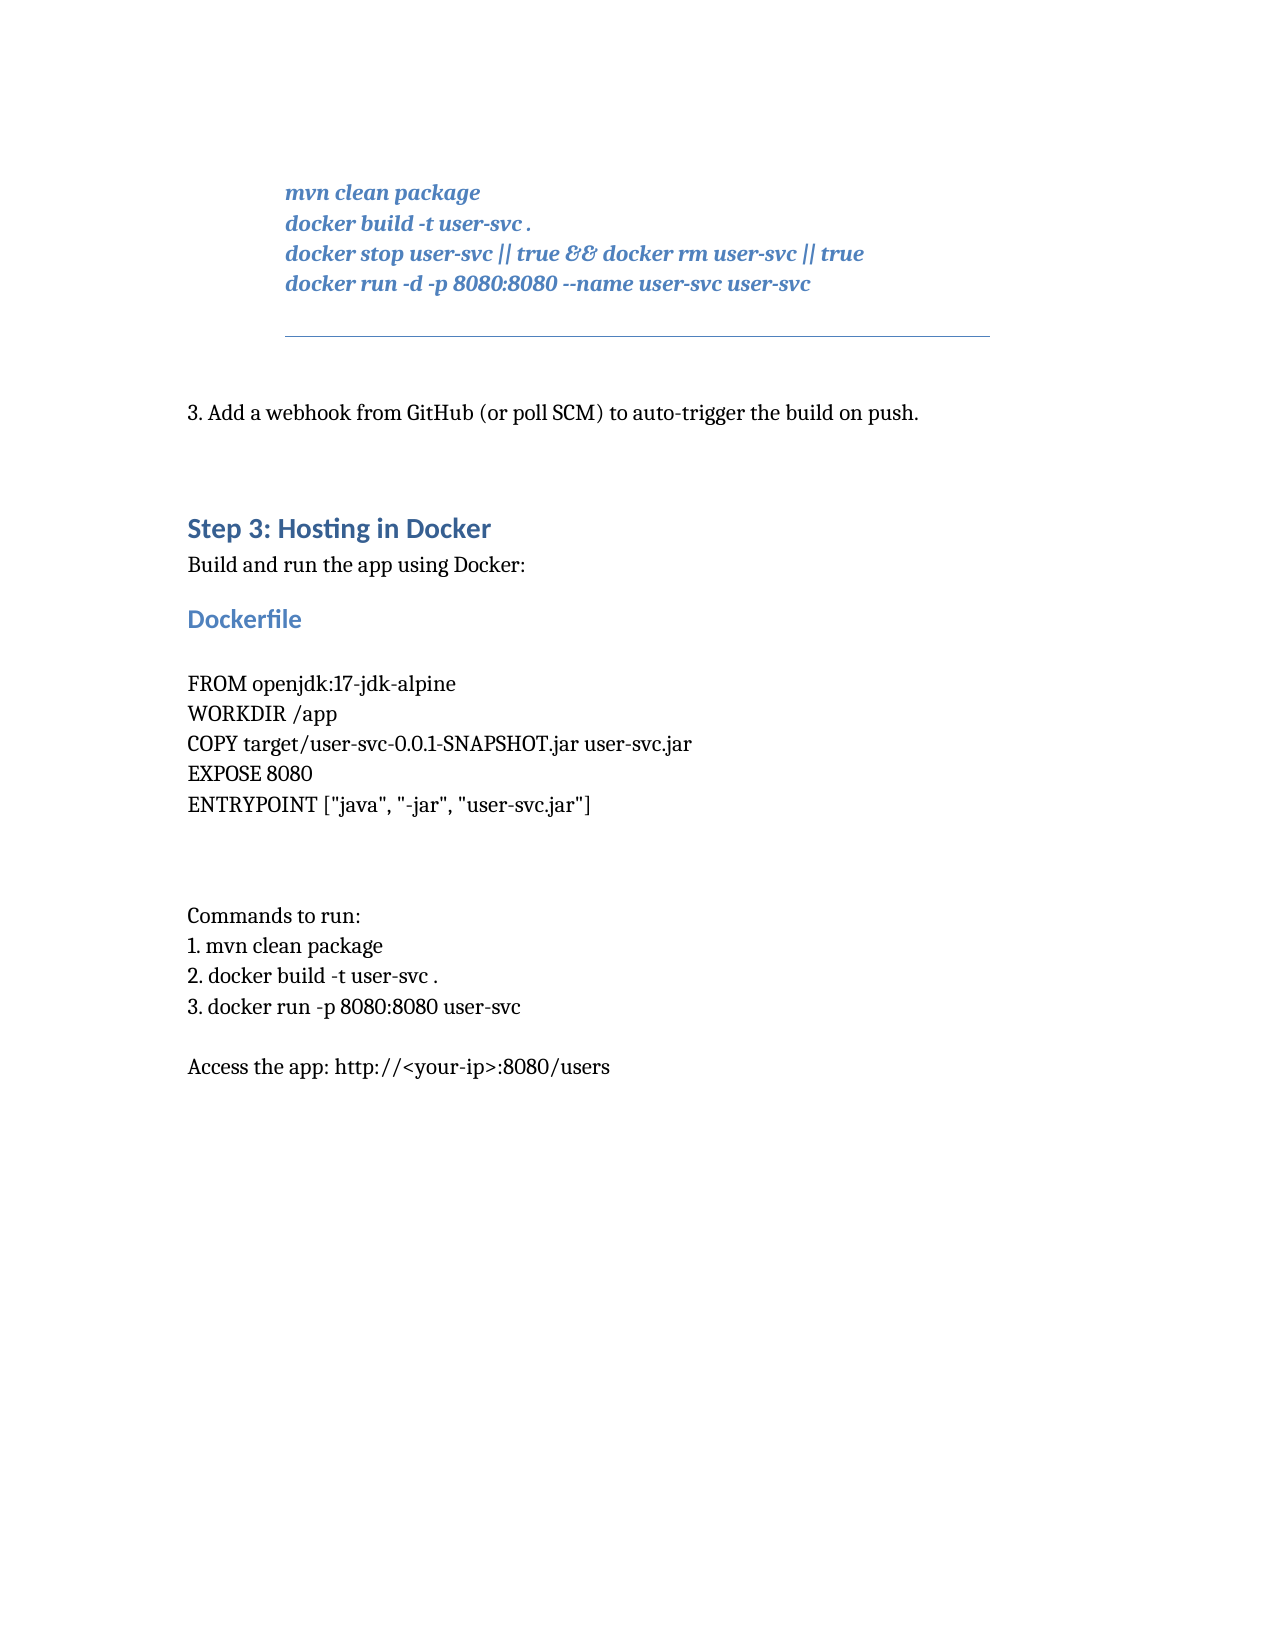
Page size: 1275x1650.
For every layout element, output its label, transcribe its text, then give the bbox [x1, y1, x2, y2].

text FROM openjdk:17-jdk-alpine WORKDIR /app COPY target/user-svc-0.0.1-SNAPSHOT.jar user-svc.jar EXPOSE 8080 ENTRYPOINT ["java", "-jar", "user-svc.jar"] [187, 640, 1087, 848]
text mvn clean package docker build -t user-svc . docker stop user-svc || true && docker rm user-svc || true docker run -d -p 8080:8080 --name user-svc user-svc [285, 150, 990, 336]
subtitle Dockerfile [187, 602, 1087, 635]
text Commands to run: 1. mvn clean package 2. docker build -t user-svc . 3. docker run -p 8080:8080 user-svc Access the app: http://<your-ip>:8080/users [187, 873, 1087, 1110]
text 3. Add a webhook from GitHub (or poll SCM) to auto-trigger the build on push. [187, 370, 1087, 457]
subtitle Step 3: Hosting in Docker [187, 510, 1087, 546]
text Build and run the app using Docker: [187, 551, 1087, 578]
